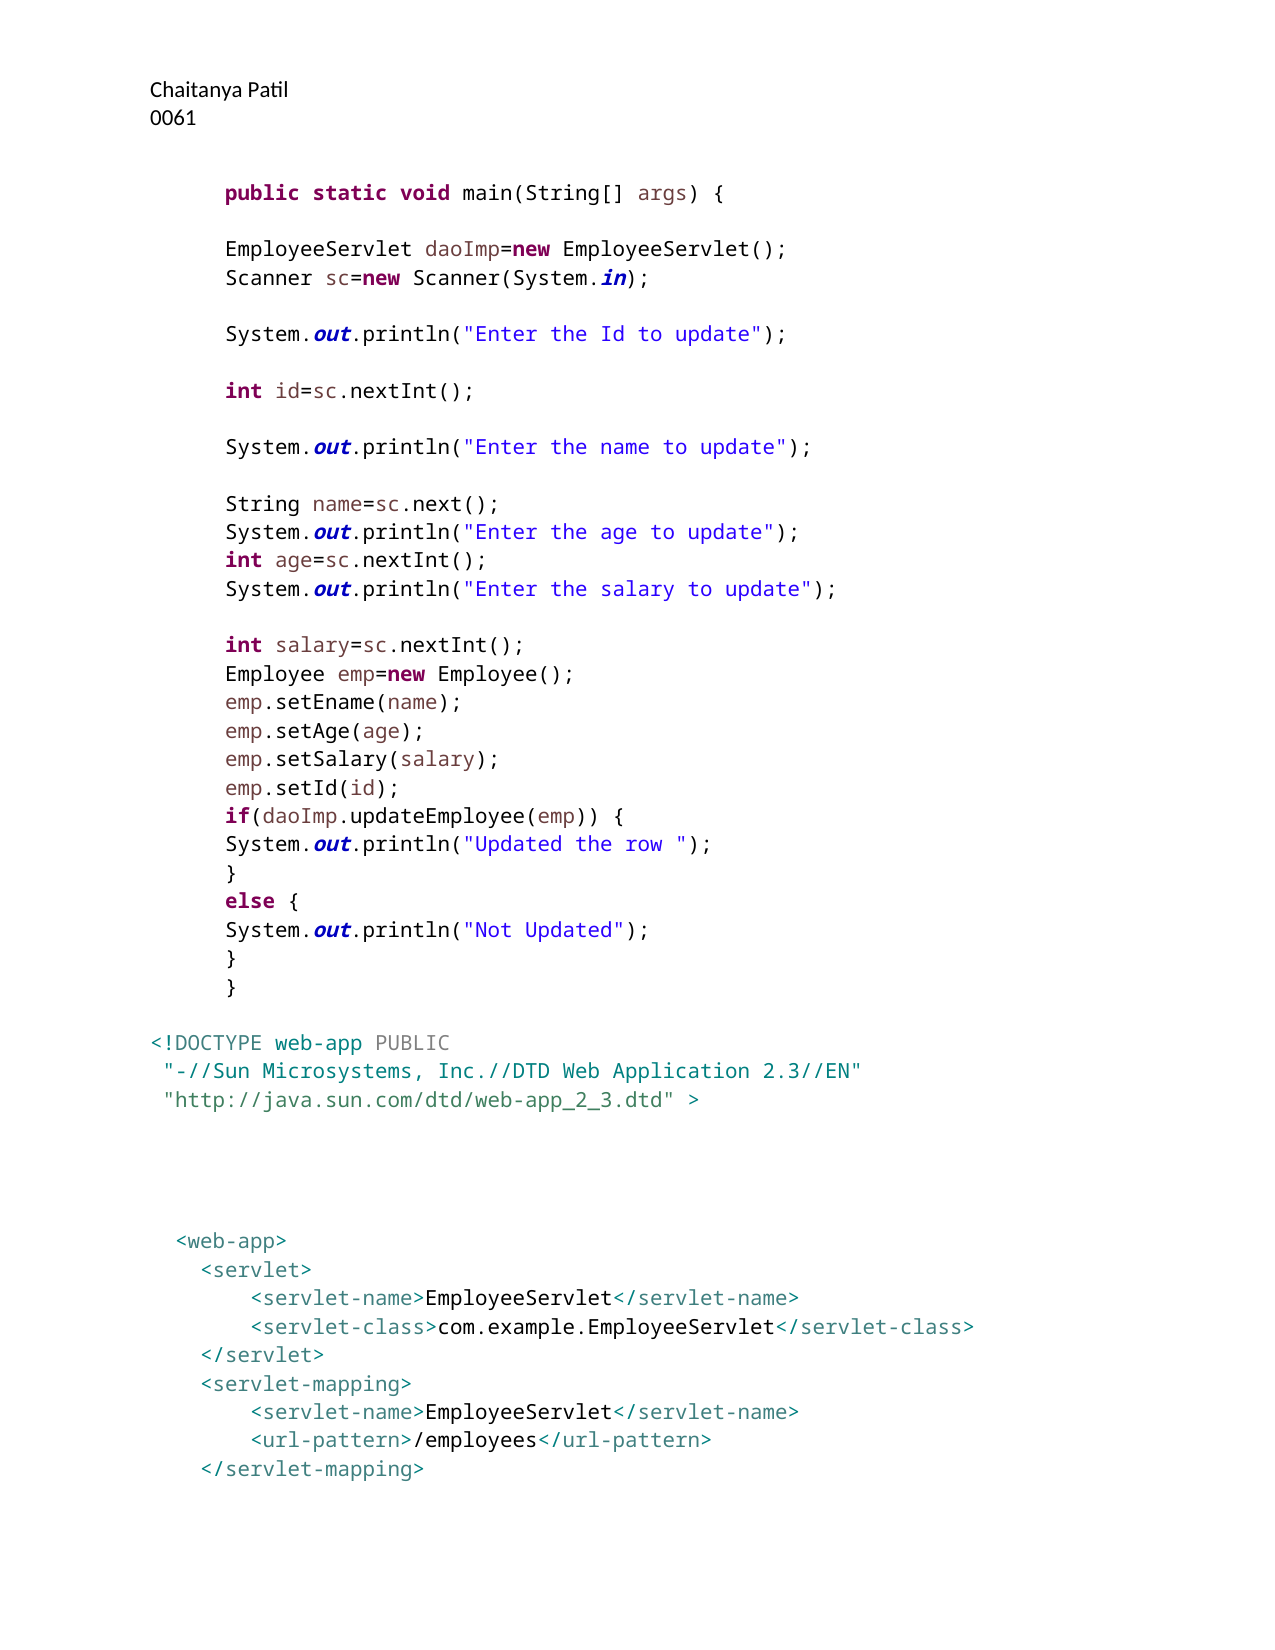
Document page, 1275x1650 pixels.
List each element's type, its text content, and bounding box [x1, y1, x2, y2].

text } [150, 972, 1125, 1000]
text <web-app> [150, 1226, 1125, 1255]
text <url-pattern>/employees</url-pattern> [150, 1426, 1125, 1454]
text Scanner sc=new Scanner(System.in); [150, 263, 1125, 291]
text System.out.println("Enter the age to update"); [150, 517, 1125, 546]
text } [150, 858, 1125, 886]
text System.out.println("Enter the salary to update"); [150, 574, 1125, 602]
text emp.setEname(name); [150, 687, 1125, 716]
text System.out.println("Enter the Id to update"); [150, 319, 1125, 348]
text <servlet> [150, 1255, 1125, 1283]
text } [150, 943, 1125, 972]
text System.out.println("Not Updated"); [150, 915, 1125, 943]
text emp.setSalary(salary); [150, 744, 1125, 773]
text <servlet-mapping> [150, 1369, 1125, 1397]
text EmployeeServlet daoImp=new EmployeeServlet(); [150, 234, 1125, 263]
text int age=sc.nextInt(); [150, 546, 1125, 574]
text </servlet> [150, 1340, 1125, 1369]
text <servlet-name>EmployeeServlet</servlet-name> [150, 1397, 1125, 1426]
text "-//Sun Microsystems, Inc.//DTD Web Application 2.3//EN" [150, 1057, 1125, 1085]
text System.out.println("Enter the name to update"); [150, 432, 1125, 461]
text String name=sc.next(); [150, 489, 1125, 517]
text Employee emp=new Employee(); [150, 659, 1125, 687]
text else { [150, 886, 1125, 915]
text emp.setId(id); [150, 773, 1125, 801]
text int id=sc.nextInt(); [150, 376, 1125, 404]
text if(daoImp.updateEmployee(emp)) { [150, 801, 1125, 829]
text <servlet-name>EmployeeServlet</servlet-name> [150, 1283, 1125, 1312]
text <!DOCTYPE web-app PUBLIC [150, 1028, 1125, 1057]
text emp.setAge(age); [150, 716, 1125, 744]
text </servlet-mapping> [150, 1454, 1125, 1482]
text int salary=sc.nextInt(); [150, 631, 1125, 659]
text <servlet-class>com.example.EmployeeServlet</servlet-class> [150, 1312, 1125, 1340]
text public static void main(String[] args) { [150, 178, 1125, 206]
text System.out.println("Updated the row "); [150, 829, 1125, 858]
text "http://java.sun.com/dtd/web-app_2_3.dtd" > [150, 1085, 1125, 1113]
